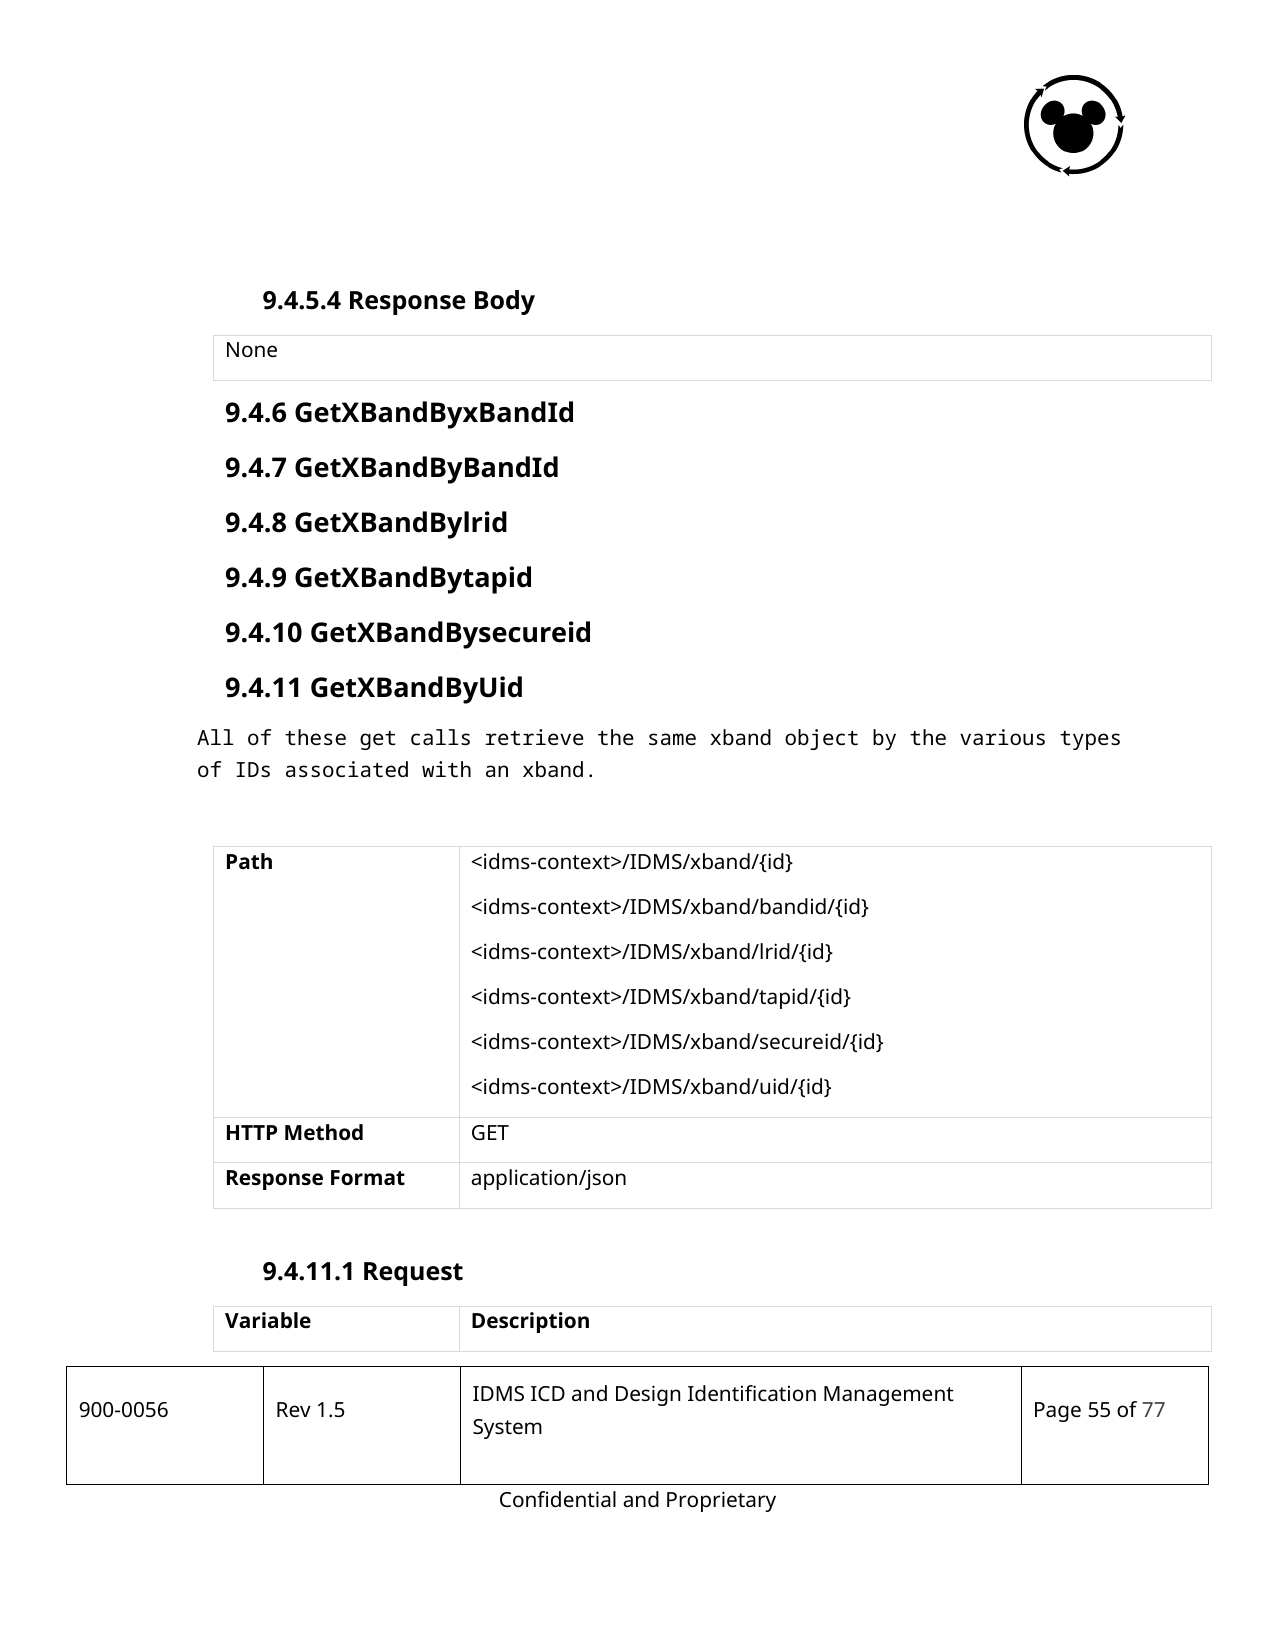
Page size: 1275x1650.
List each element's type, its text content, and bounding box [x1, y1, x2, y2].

table_header Variable [214, 1307, 459, 1351]
subtitle GetXBandBysecureid [225, 613, 1125, 650]
table_cell GET [460, 1118, 1211, 1162]
table_header <idms-context>/IDMS/xband/{id} <idms-context>/IDMS/xband/bandid/{id} <idms-context>/IDMS/xband/lrid/{id} <idms-context>/IDMS/xband/tapid/{id} <idms-context>/IDMS/xband/secureid/{id} <idms-context>/IDMS/xband/uid/{id} [460, 847, 1211, 1117]
table_cell HTTP Method [214, 1118, 459, 1162]
table_header None [214, 336, 1211, 380]
subtitle Request [262, 1254, 1125, 1288]
subtitle GetXBandBytapid [225, 558, 1125, 595]
table_header Path [214, 847, 459, 1117]
subtitle GetXBandByUid [225, 668, 1125, 705]
subtitle Response Body [262, 283, 1125, 317]
picture [1023, 75, 1125, 177]
table_header Description [460, 1307, 1211, 1351]
table_cell Response Format [214, 1163, 459, 1208]
table_cell application/json [460, 1163, 1211, 1208]
subtitle GetXBandByBandId [225, 448, 1125, 485]
subtitle GetXBandBylrid [225, 503, 1125, 540]
text All of these get calls retrieve the same xband object by the various types of IDs associated with an xband. [197, 723, 1125, 784]
subtitle GetXBandByxBandId [225, 393, 1125, 430]
